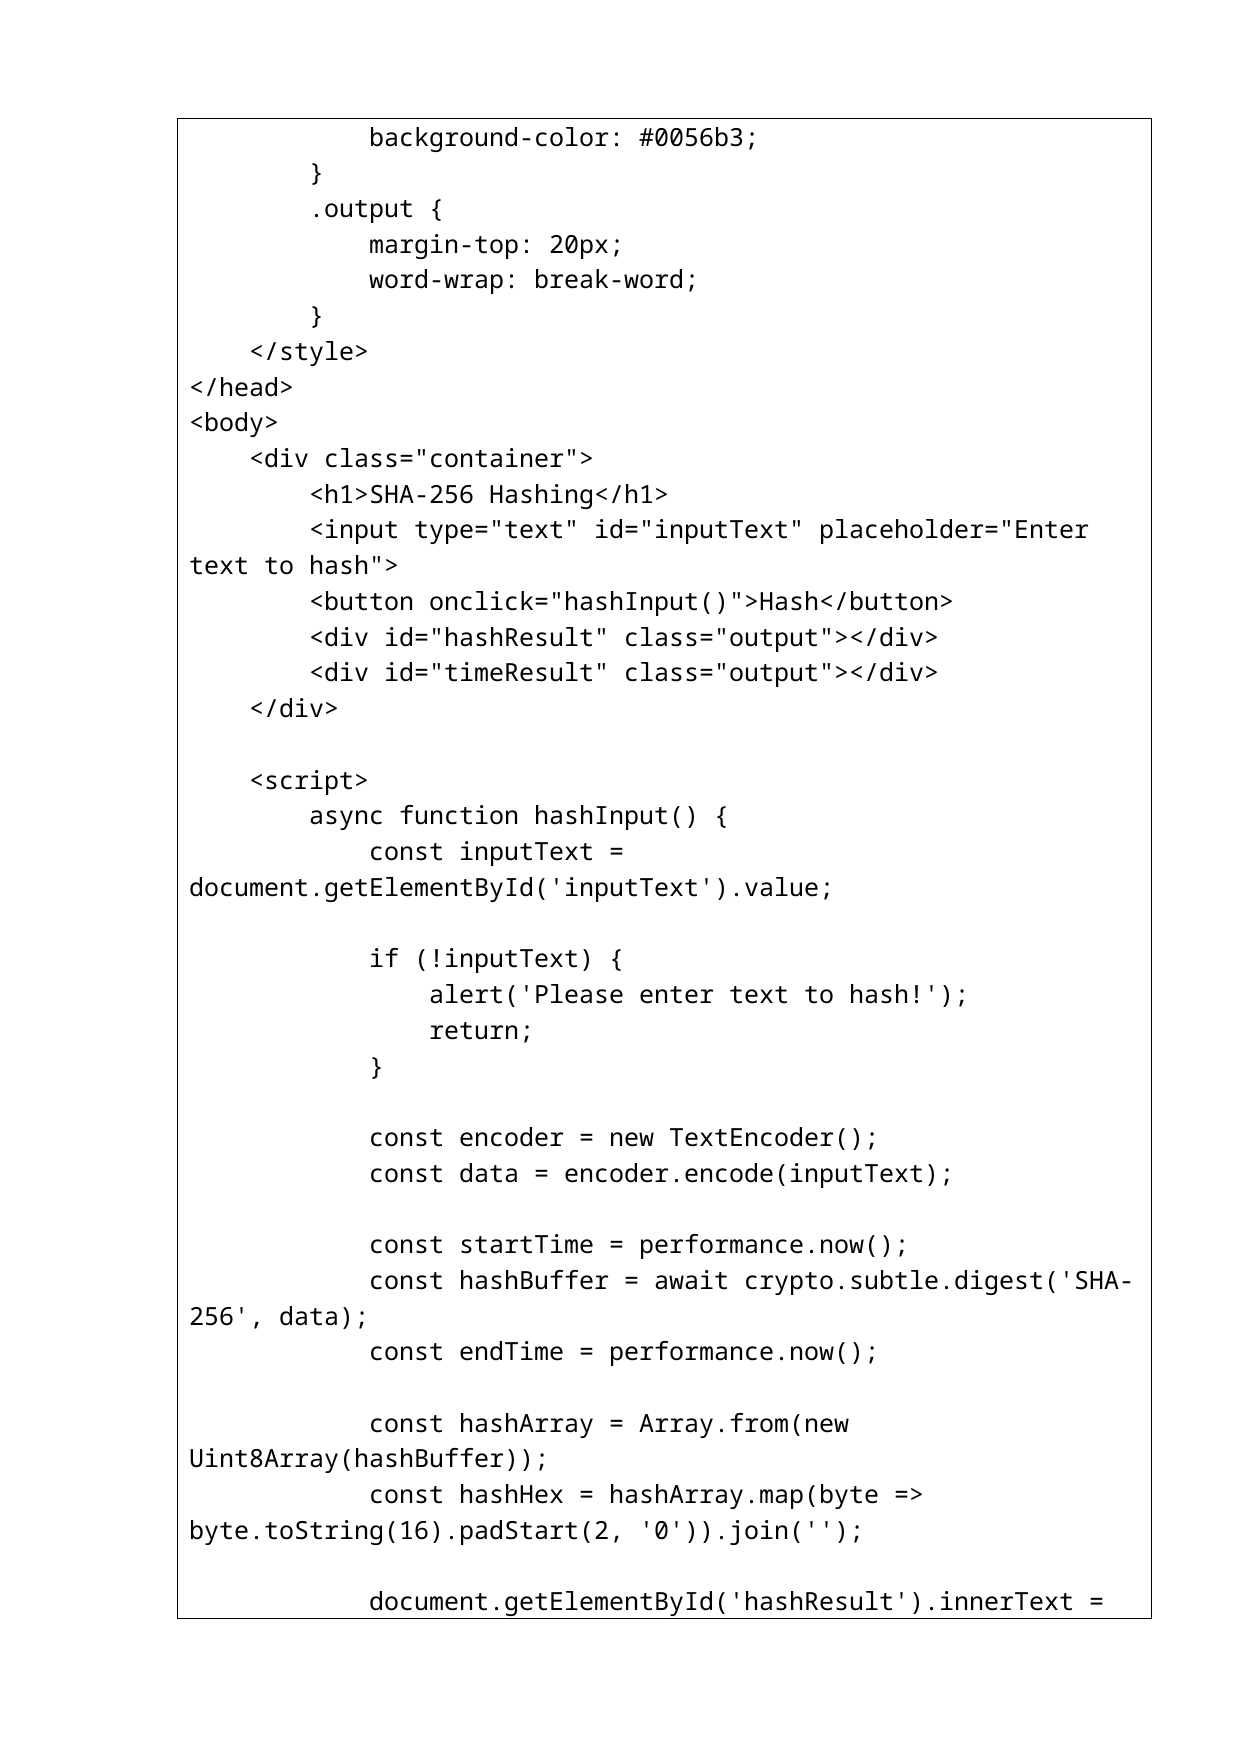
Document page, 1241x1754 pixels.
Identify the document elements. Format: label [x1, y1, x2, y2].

table_header [178, 119, 1151, 1618]
